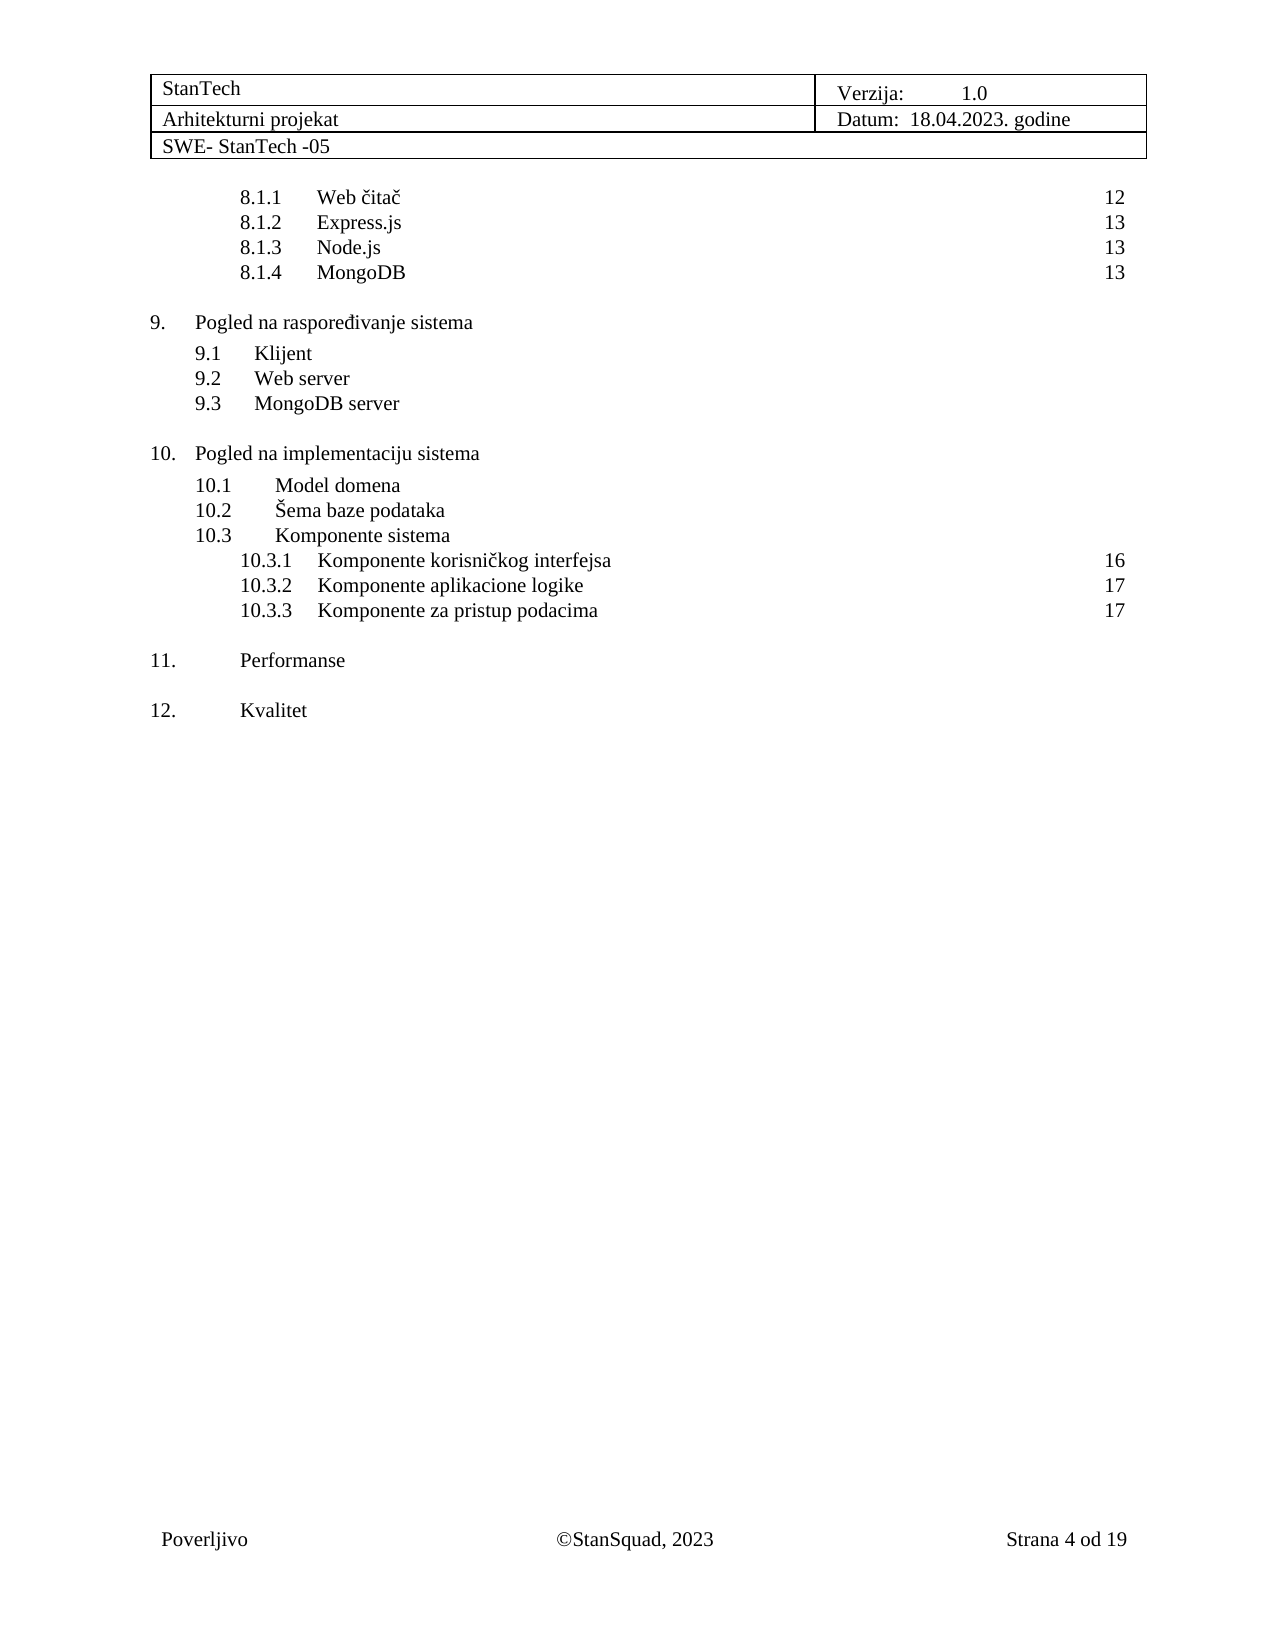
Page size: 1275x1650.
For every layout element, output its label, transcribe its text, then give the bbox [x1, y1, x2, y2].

text 10.3 Komponente sistema 16 [195, 522, 1050, 547]
text 10.3.1 Komponente korisničkog interfejsa 16 [240, 547, 1125, 572]
text 8.1.1 Web čitač 12 [240, 184, 1125, 209]
text 9.3 MongoDB server 13 [195, 390, 1050, 415]
text 10.2 Šema baze podataka 14 [195, 497, 1050, 522]
text 12. Kvalitet 19 [150, 697, 1050, 722]
text 9.2 Web server 13 [195, 365, 1050, 390]
text 8.1.4 MongoDB 13 [240, 259, 1125, 284]
text 10.3.3 Komponente za pristup podacima 17 [240, 597, 1125, 622]
text 10. Pogled na implementaciju sistema 13 [150, 440, 1050, 465]
text 11. Performanse 19 [150, 647, 1050, 672]
text 10.1 Model domena 14 [195, 472, 1050, 497]
text 9. Pogled na raspoređivanje sistema 13 [150, 309, 1050, 334]
text 8.1.3 Node.js 13 [240, 234, 1125, 259]
text 9.1 Klijent 13 [195, 340, 1050, 365]
text 8.1.2 Express.js 13 [240, 209, 1125, 234]
text 10.3.2 Komponente aplikacione logike 17 [240, 572, 1125, 597]
